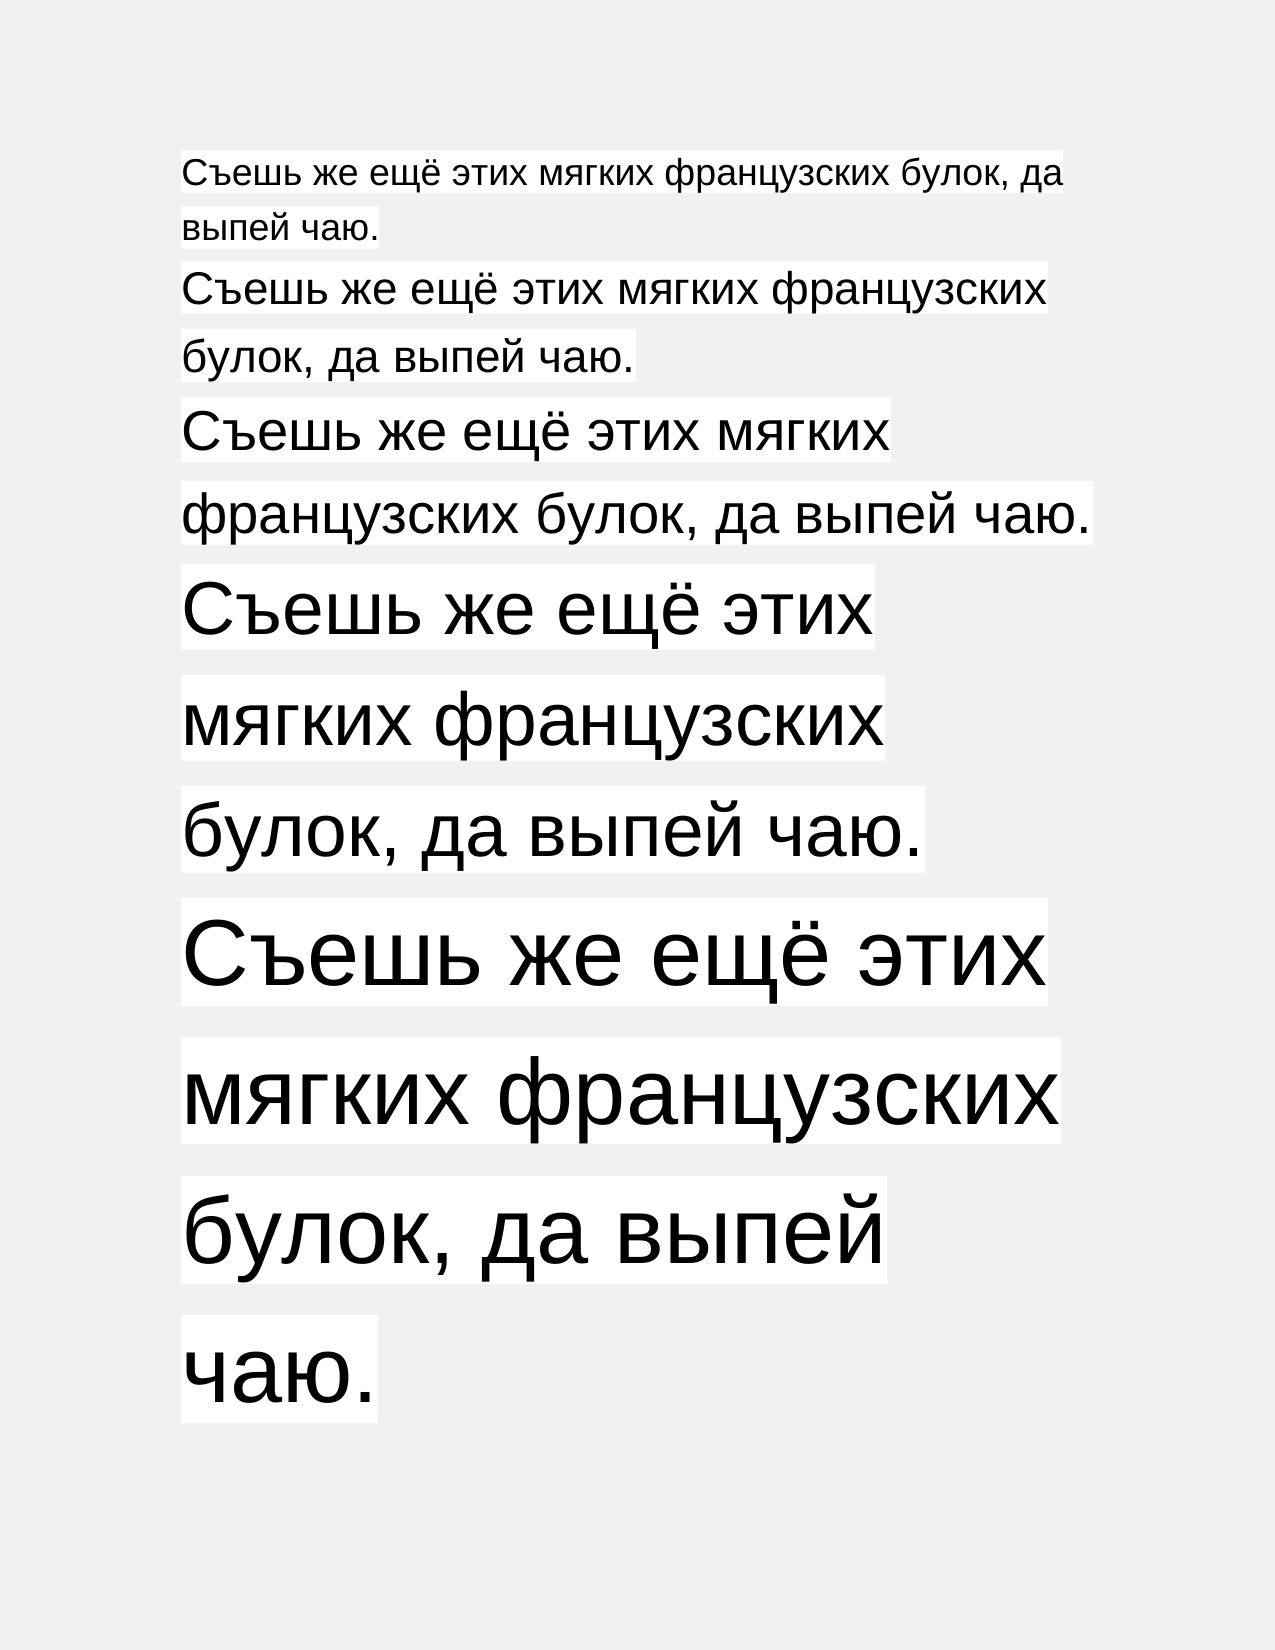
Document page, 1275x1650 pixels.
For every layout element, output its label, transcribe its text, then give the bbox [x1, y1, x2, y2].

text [181, 898, 1094, 1423]
text Съешь же ещё этих мягких французских булок, да выпей чаю. [181, 397, 1094, 545]
text Съешь же ещё этих мягких французских булок, да выпей чаю. [181, 261, 1094, 382]
text Съешь же ещё этих мягких французских булок, да выпей чаю. [181, 150, 1094, 249]
text Съешь же ещё этих мягких французских булок, да выпей чаю. [181, 564, 1094, 873]
